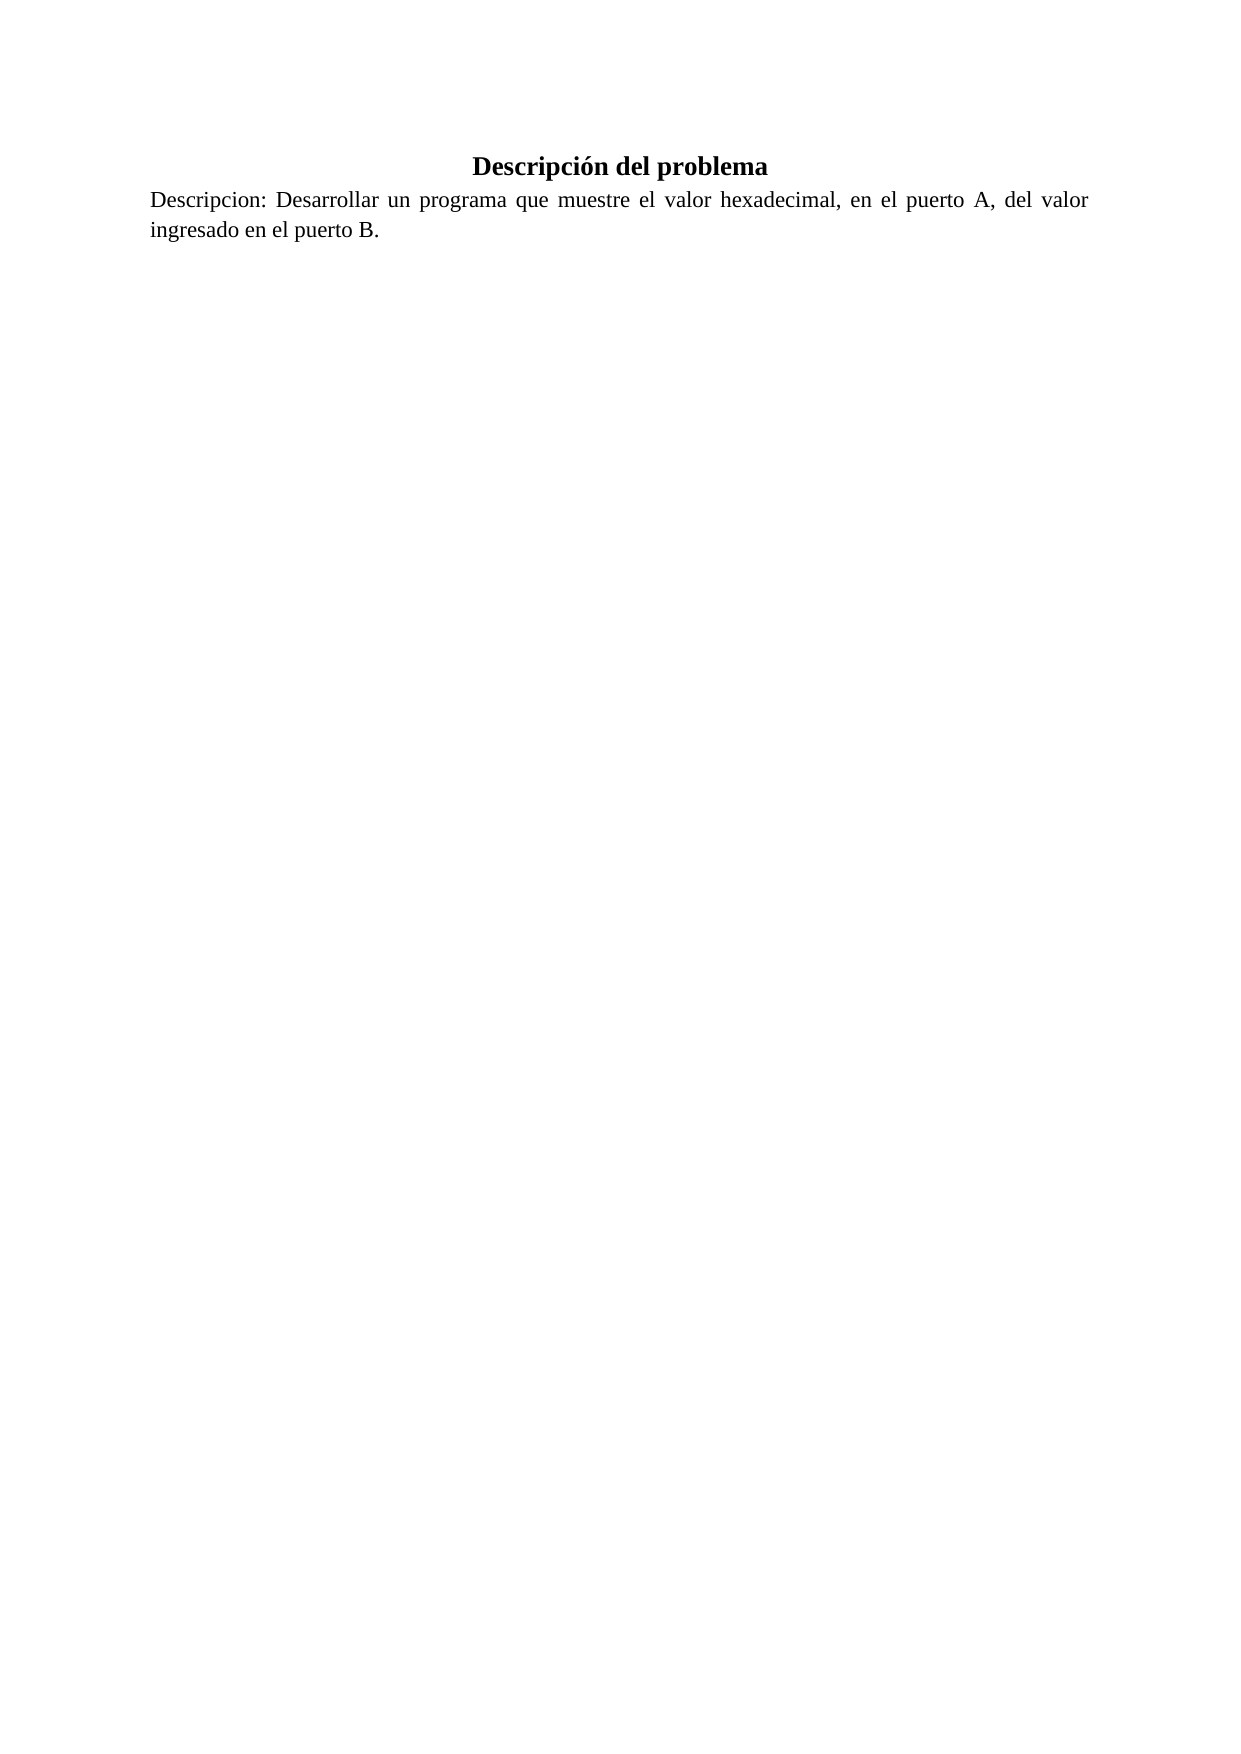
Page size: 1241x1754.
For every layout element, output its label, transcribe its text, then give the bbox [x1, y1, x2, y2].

text Descripcion: Desarrollar un programa que muestre el valor hexadecimal, en el puerto A, del valor ingresado en el puerto B. [150, 186, 1090, 242]
text Descripción del problema [150, 150, 1090, 181]
